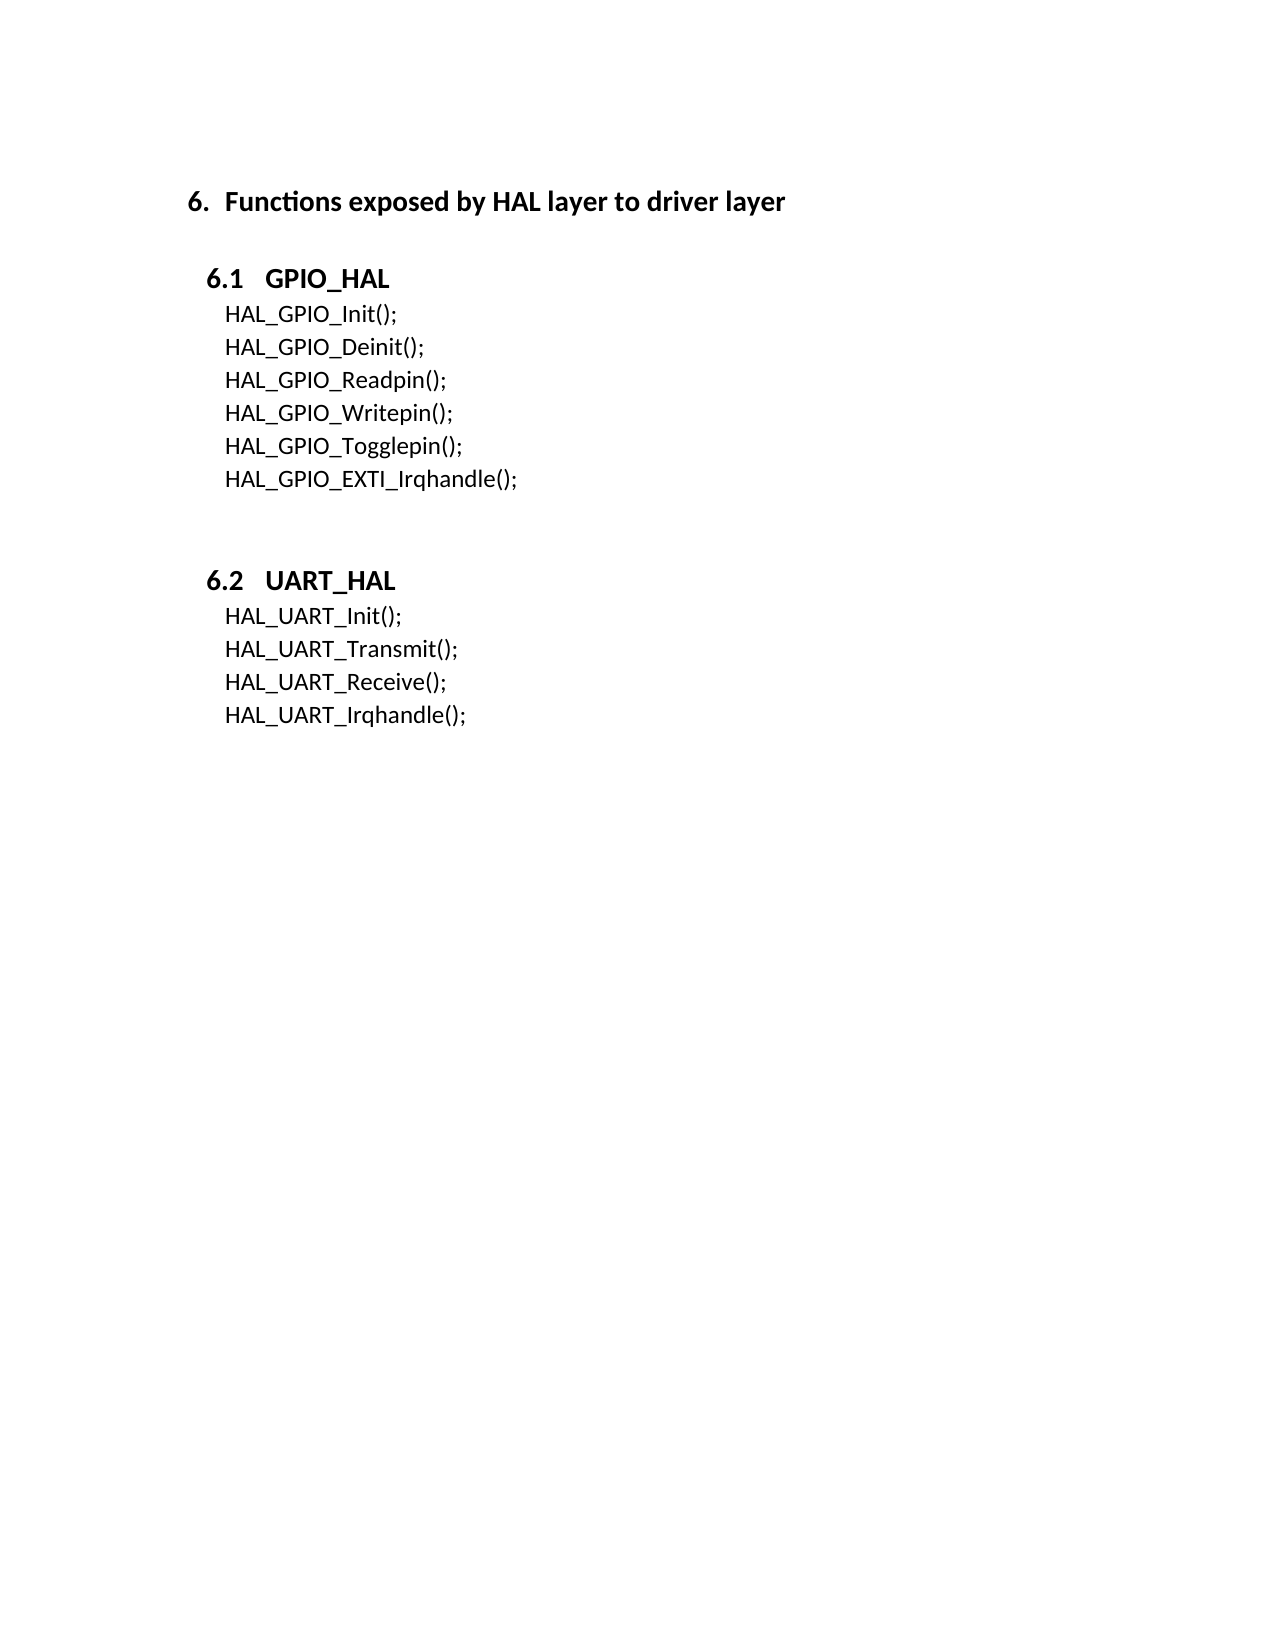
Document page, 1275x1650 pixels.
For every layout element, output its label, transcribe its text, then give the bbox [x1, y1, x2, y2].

list UART_HAL [206, 562, 1125, 597]
list HAL_GPIO_Togglepin(); [225, 430, 1125, 460]
list Functions exposed by HAL layer to driver layer [187, 183, 1125, 218]
list HAL_UART_Receive(); [225, 666, 1125, 696]
list HAL_GPIO_Init(); [225, 298, 1125, 329]
list HAL_UART_Transmit(); [225, 633, 1125, 663]
list GPIO_HAL [206, 260, 1125, 295]
list HAL_UART_Irqhandle(); [225, 699, 1125, 729]
list HAL_GPIO_EXTI_Irqhandle(); [225, 463, 1125, 493]
list HAL_GPIO_Readpin(); [225, 364, 1125, 394]
list HAL_UART_Init(); [225, 600, 1125, 631]
list HAL_GPIO_Writepin(); [225, 397, 1125, 427]
list HAL_GPIO_Deinit(); [225, 331, 1125, 362]
